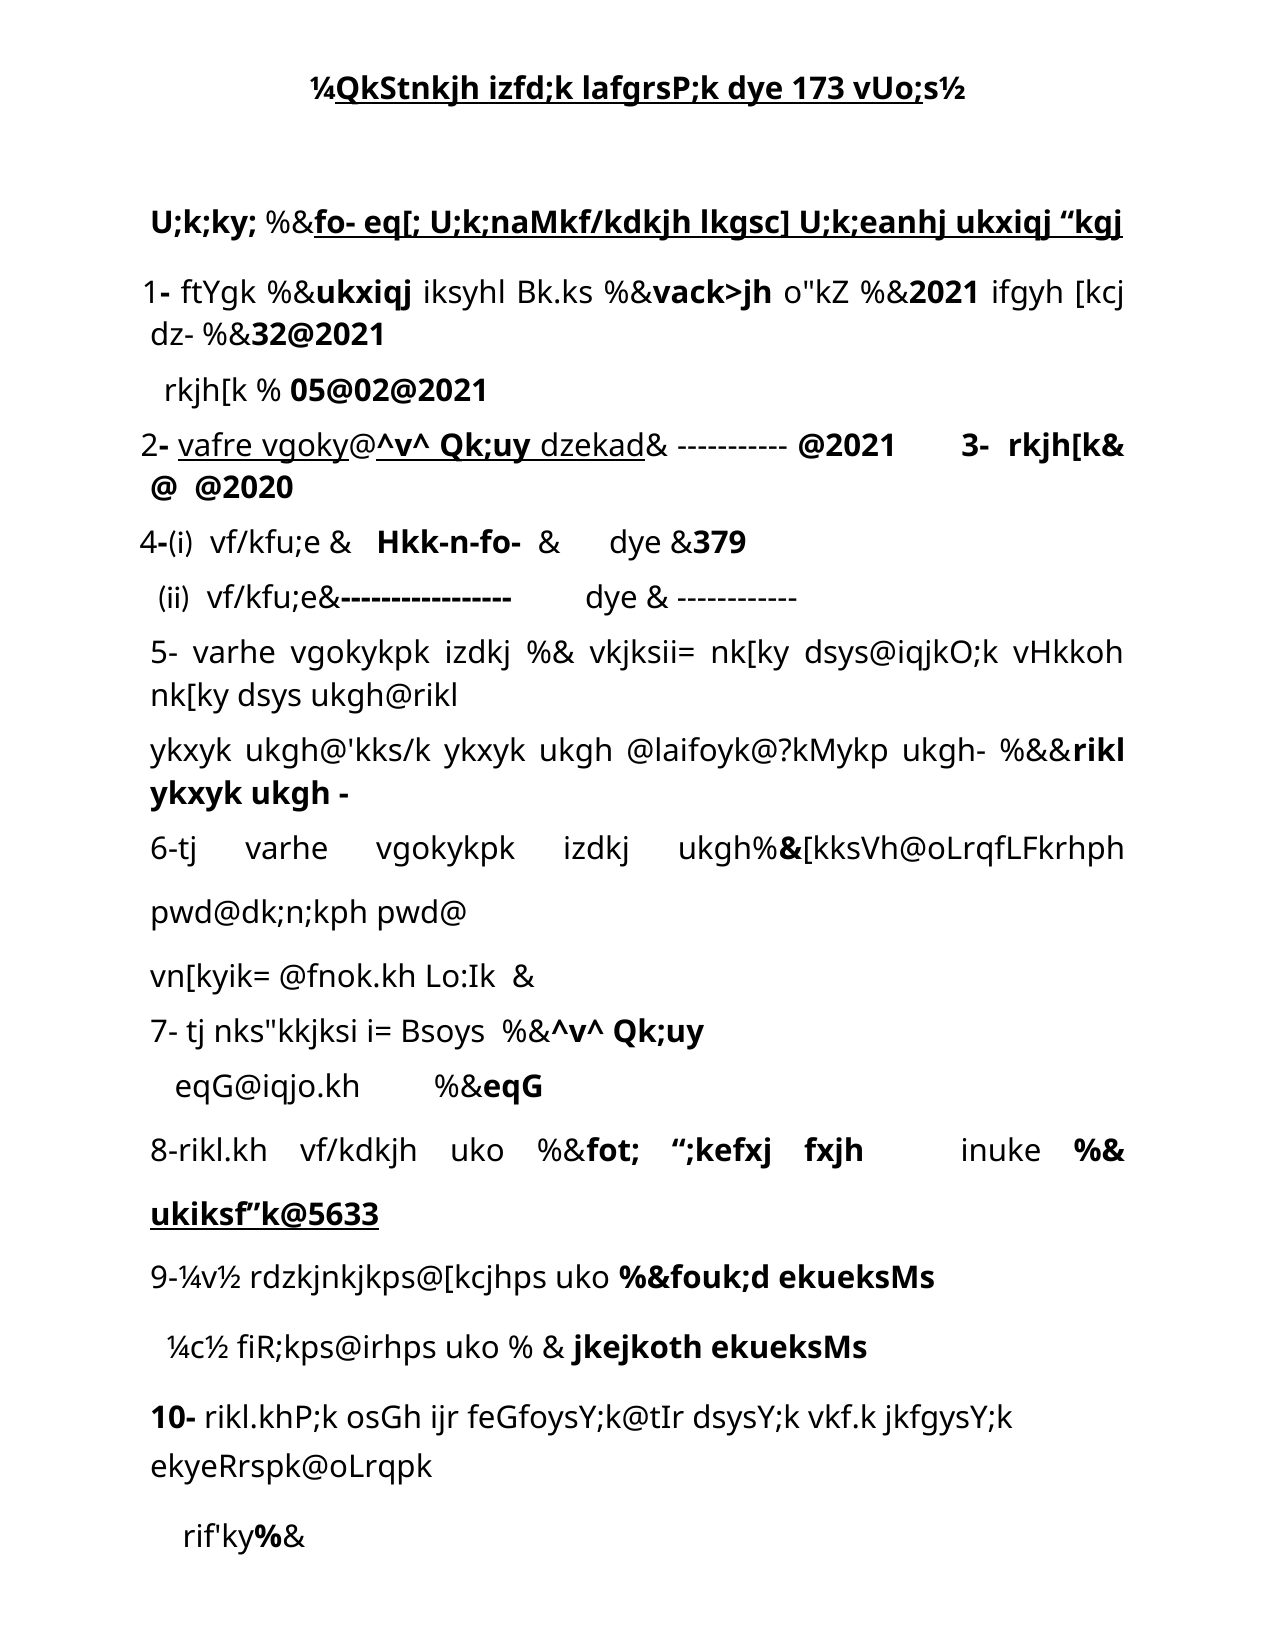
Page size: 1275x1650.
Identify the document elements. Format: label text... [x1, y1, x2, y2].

text 9-¼v½ rdzkjnkjkps@[kcjhps uko %&fouk;d ekueksMs [150, 1255, 1125, 1298]
text U;k;ky; %&fo- eq[; U;k;naMkf/kdkjh lkgsc] U;k;eanhj ukxiqj “kgj [150, 200, 1125, 243]
text 7- tj nks"kkjksi i= Bsoys %&^v^ Qk;uy [150, 1009, 1125, 1051]
text 10- rikl.khP;k osGh ijr feGfoysY;k@tIr dsysY;k vkf.k jkfgysY;k ekyeRrspk@oLrqpk [150, 1395, 1125, 1487]
text 1- ftYgk %&ukxiqj iksyhl Bk.ks %&vack>jh o"kZ %&2021 ifgyh [kcj dz- %&32@2021 [131, 270, 1125, 355]
text 4-(i) vf/kfu;e & Hkk-n-fo- & dye &379 [131, 520, 1125, 563]
text 8-rikl.kh vf/kdkjh uko %&fot; “;kefxj fxjh inuke %& ukiksf”k@5633 [150, 1128, 1125, 1234]
text 2- vafre vgoky@^v^ Qk;uy dzekad& ----------- @2021 3- rkjh[k& @ @2020 [131, 423, 1125, 508]
text rif'ky%& [150, 1514, 1125, 1556]
text ¼c½ fiR;kps@irhps uko % & jkejkoth ekueksMs [150, 1325, 1125, 1368]
text rkjh[k % 05@02@2021 [131, 367, 1125, 410]
text (ii) vf/kfu;e&----------------- dye & ------------ [150, 575, 1125, 618]
text eqG@iqjo.kh %&eqG [150, 1064, 1125, 1106]
text ykxyk ukgh@'kks/k ykxyk ukgh @laifoyk@?kMykp ukgh- %&&rikl ykxyk ukgh - [150, 728, 1125, 813]
text 6-tj varhe vgokykpk izdkj ukgh%&[kksVh@oLrqfLFkrhph pwd@dk;n;kph pwd@ [150, 826, 1125, 932]
text vn[kyik= @fnok.kh Lo:Ik & [150, 954, 1125, 996]
text 5- varhe vgokykpk izdkj %& vkjksii= nk[ky dsys@iqjkO;k vHkkoh nk[ky dsys ukgh@rikl [150, 631, 1125, 716]
text ¼QkStnkjh izfd;k lafgrsP;k dye 173 vUo;s½ [150, 66, 1125, 108]
